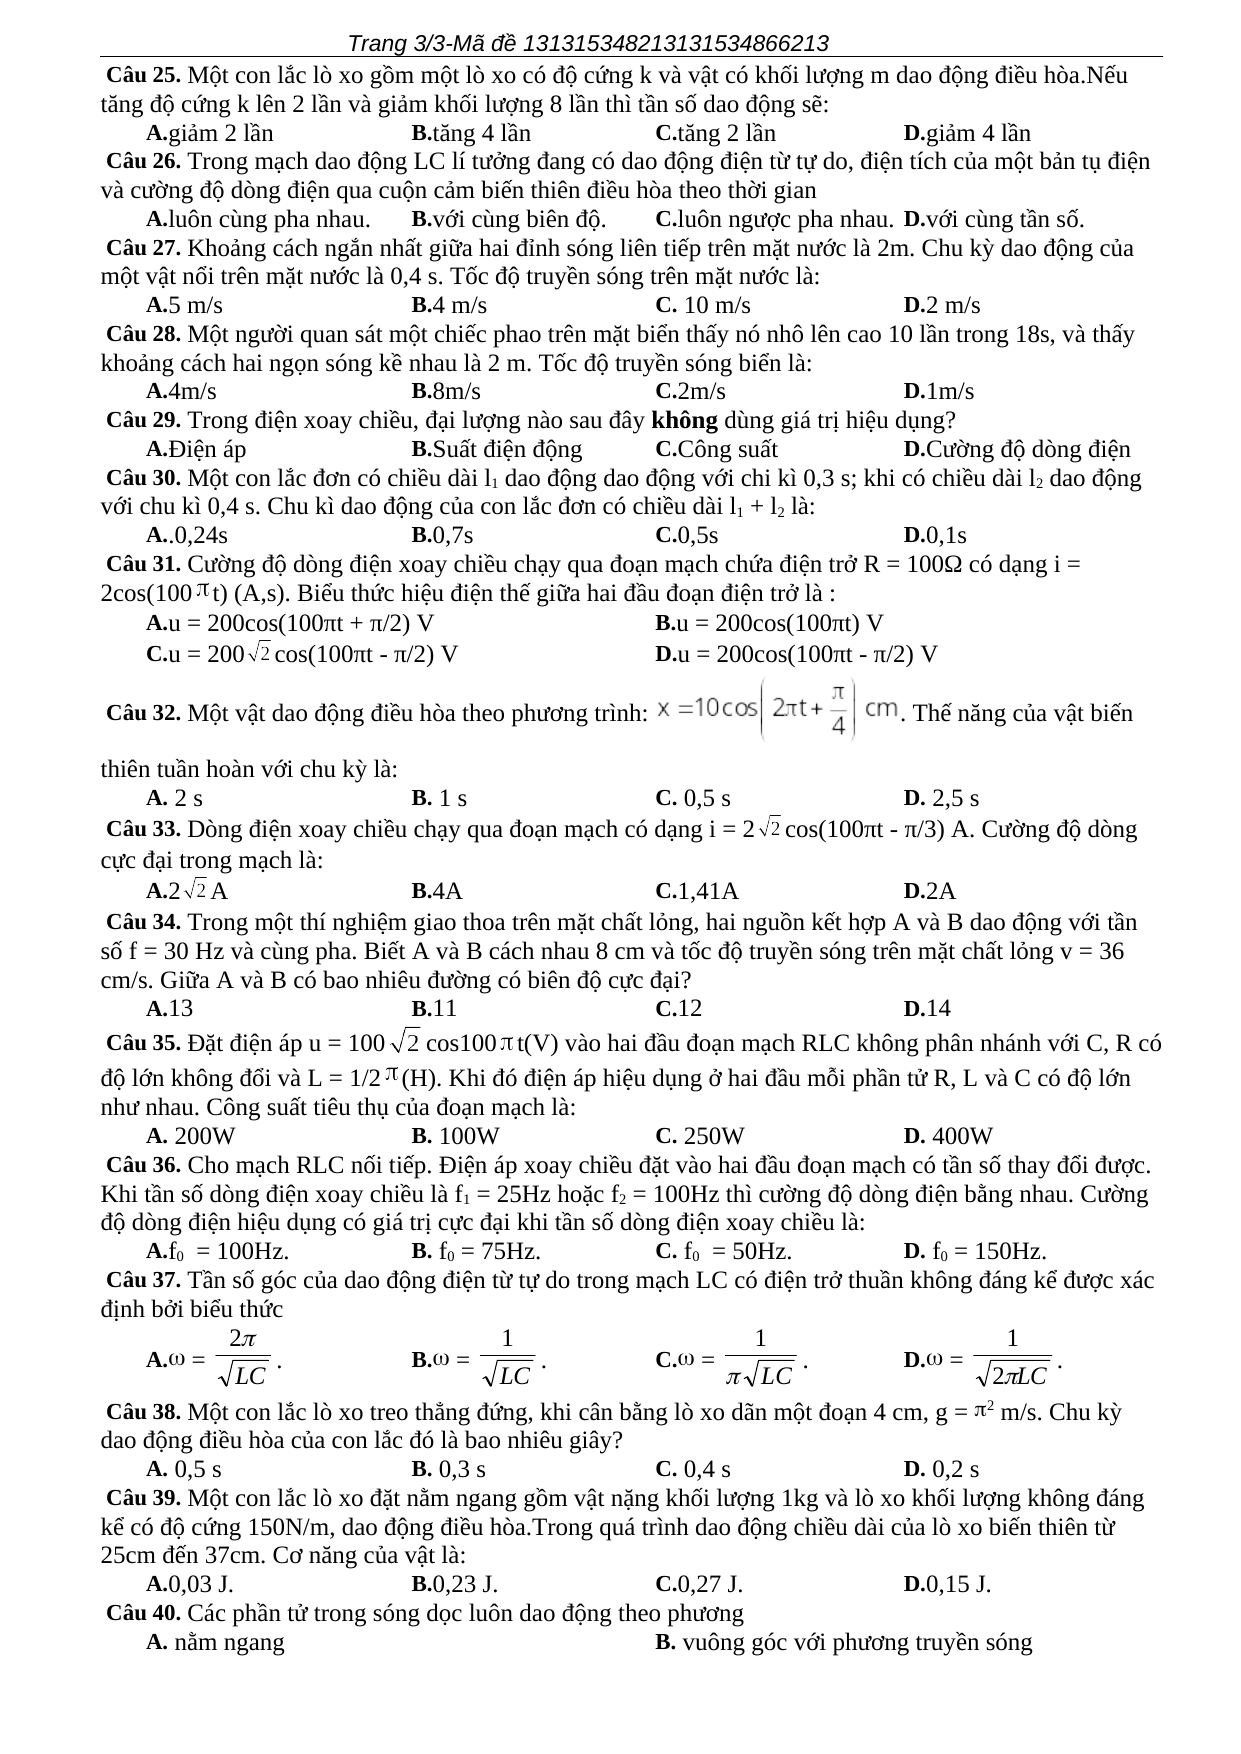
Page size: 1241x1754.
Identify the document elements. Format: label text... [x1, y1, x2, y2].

text A.u = 200cos(100πt + π/2) V B.u = 200cos(100πt) V [100, 608, 1163, 637]
text A. nằm ngang B. vuông góc với phương truyền sóng [100, 1627, 1163, 1656]
text Câu 28. Một người quan sát một chiếc phao trên mặt biển thấy nó nhô lên cao 10 lần trong 18s, và thấy khoảng cách hai ngọn sóng kề nhau là 2 m. Tốc độ truyền sóng biển là: [100, 319, 1163, 376]
text A.13 B.11 C.12 D.14 [100, 993, 1163, 1022]
text Câu 34. Trong một thí nghiệm giao thoa trên mặt chất lỏng, hai nguồn kết hợp A và B dao động với tần số f = 30 Hz và cùng pha. Biết A và B cách nhau 8 cm và tốc độ truyền sóng trên mặt chất lỏng v = 36 cm/s. Giữa A và B có bao nhiêu đường có biên độ cực đại? [100, 907, 1163, 993]
text Câu 36. Cho mạch RLC nối tiếp. Điện áp xoay chiều đặt vào hai đầu đoạn mạch có tần số thay đổi được. Khi tần số dòng điện xoay chiều là f1 = 25Hz hoặc f2 = 100Hz thì cường độ dòng điện bằng nhau. Cường độ dòng điện hiệu dụng có giá trị cực đại khi tần số dòng điện xoay chiều là: [100, 1150, 1163, 1236]
text Câu 26. Trong mạch dao động LC lí tưởng đang có dao động điện từ tự do, điện tích của một bản tụ điện và cường độ dòng điện qua cuộn cảm biến thiên điều hòa theo thời gian [100, 146, 1163, 204]
text A. 0,5 s B. 0,3 s C. 0,4 s D. 0,2 s [100, 1454, 1163, 1483]
text Câu 40. Các phần tử trong sóng dọc luôn dao động theo phương [100, 1598, 1163, 1627]
text A.4m/s B.8m/s C.2m/s D.1m/s [100, 376, 1163, 405]
text Câu 33. Dòng điện xoay chiều chạy qua đoạn mạch có dạng i = 2cos(100πt - π/3) A. Cường độ dòng cực đại trong mạch là: [100, 811, 1163, 874]
text A.0,03 J. B.0,23 J. C.0,27 J. D.0,15 J. [100, 1569, 1163, 1598]
text A. = . B. = . C. = . D. = . [100, 1322, 1163, 1397]
text Câu 31. Cường độ dòng điện xoay chiều chạy qua đoạn mạch chứa điện trở R = 100Ω có dạng i = 2cos(100t) (A,s). Biểu thức hiệu điện thế giữa hai đầu đoạn điện trở là : [100, 549, 1163, 608]
text Câu 37. Tần số góc của dao động điện từ tự do trong mạch LC có điện trở thuần không đáng kể được xác định bởi biểu thức [100, 1265, 1163, 1322]
text A.luôn cùng pha nhau. B.với cùng biên độ. C.luôn ngược pha nhau. D.với cùng tần số. [100, 204, 1163, 233]
text Câu 29. Trong điện xoay chiều, đại lượng nào sau đây không dùng giá trị hiệu dụng? [100, 405, 1163, 434]
text Câu 38. Một con lắc lò xo treo thẳng đứng, khi cân bằng lò xo dãn một đoạn 4 cm, g = 2 m/s. Chu kỳ dao động điều hòa của con lắc đó là bao nhiêu giây? [100, 1397, 1163, 1454]
text A. 200W B. 100W C. 250W D. 400W [100, 1121, 1163, 1150]
text Câu 39. Một con lắc lò xo đặt nằm ngang gồm vật nặng khối lượng 1kg và lò xo khối lượng không đáng kể có độ cứng 150N/m, dao động điều hòa.Trong quá trình dao động chiều dài của lò xo biến thiên từ 25cm đến 37cm. Cơ năng của vật là: [100, 1483, 1163, 1569]
text Câu 32. Một vật dao động điều hòa theo phương trình: . Thế năng của vật biến thiên tuần hoàn với chu kỳ là: [100, 670, 1163, 783]
text A.5 m/s B.4 m/s C. 10 m/s D.2 m/s [100, 290, 1163, 319]
text C.u = 200cos(100πt - π/2) V D.u = 200cos(100πt - π/2) V [100, 637, 1163, 670]
text A.2A B.4A C.1,41A D.2A [100, 874, 1163, 907]
text Câu 25. Một con lắc lò xo gồm một lò xo có độ cứng k và vật có khối lượng m dao động điều hòa.Nếu tăng độ cứng k lên 2 lần và giảm khối lượng 8 lần thì tần số dao động sẽ: [100, 60, 1163, 118]
text A.Điện áp B.Suất điện động C.Công suất D.Cường độ dòng điện [100, 434, 1163, 463]
text A. 2 s B. 1 s C. 0,5 s D. 2,5 s [100, 783, 1163, 811]
text A..0,24s B.0,7s C.0,5s D.0,1s [100, 520, 1163, 549]
text Câu 27. Khoảng cách ngắn nhất giữa hai đỉnh sóng liên tiếp trên mặt nước là 2m. Chu kỳ dao động của một vật nổi trên mặt nước là 0,4 s. Tốc độ truyền sóng trên mặt nước là: [100, 233, 1163, 290]
text Câu 35. Đặt điện áp u = 100cos100t(V) vào hai đầu đoạn mạch RLC không phân nhánh với C, R có độ lớn không đổi và L = 1/2(H). Khi đó điện áp hiệu dụng ở hai đầu mỗi phần tử R, L và C có độ lớn như nhau. Công suất tiêu thụ của đoạn mạch là: [100, 1022, 1163, 1121]
text A.f0 = 100Hz. B. f0 = 75Hz. C. f0 = 50Hz. D. f0 = 150Hz. [100, 1236, 1163, 1265]
text A.giảm 2 lần B.tăng 4 lần C.tăng 2 lần D.giảm 4 lần [100, 118, 1163, 146]
text Câu 30. Một con lắc đơn có chiều dài l1 dao động dao động với chi kì 0,3 s; khi có chiều dài l2 dao động với chu kì 0,4 s. Chu kì dao động của con lắc đơn có chiều dài l1 + l2 là: [100, 463, 1163, 520]
